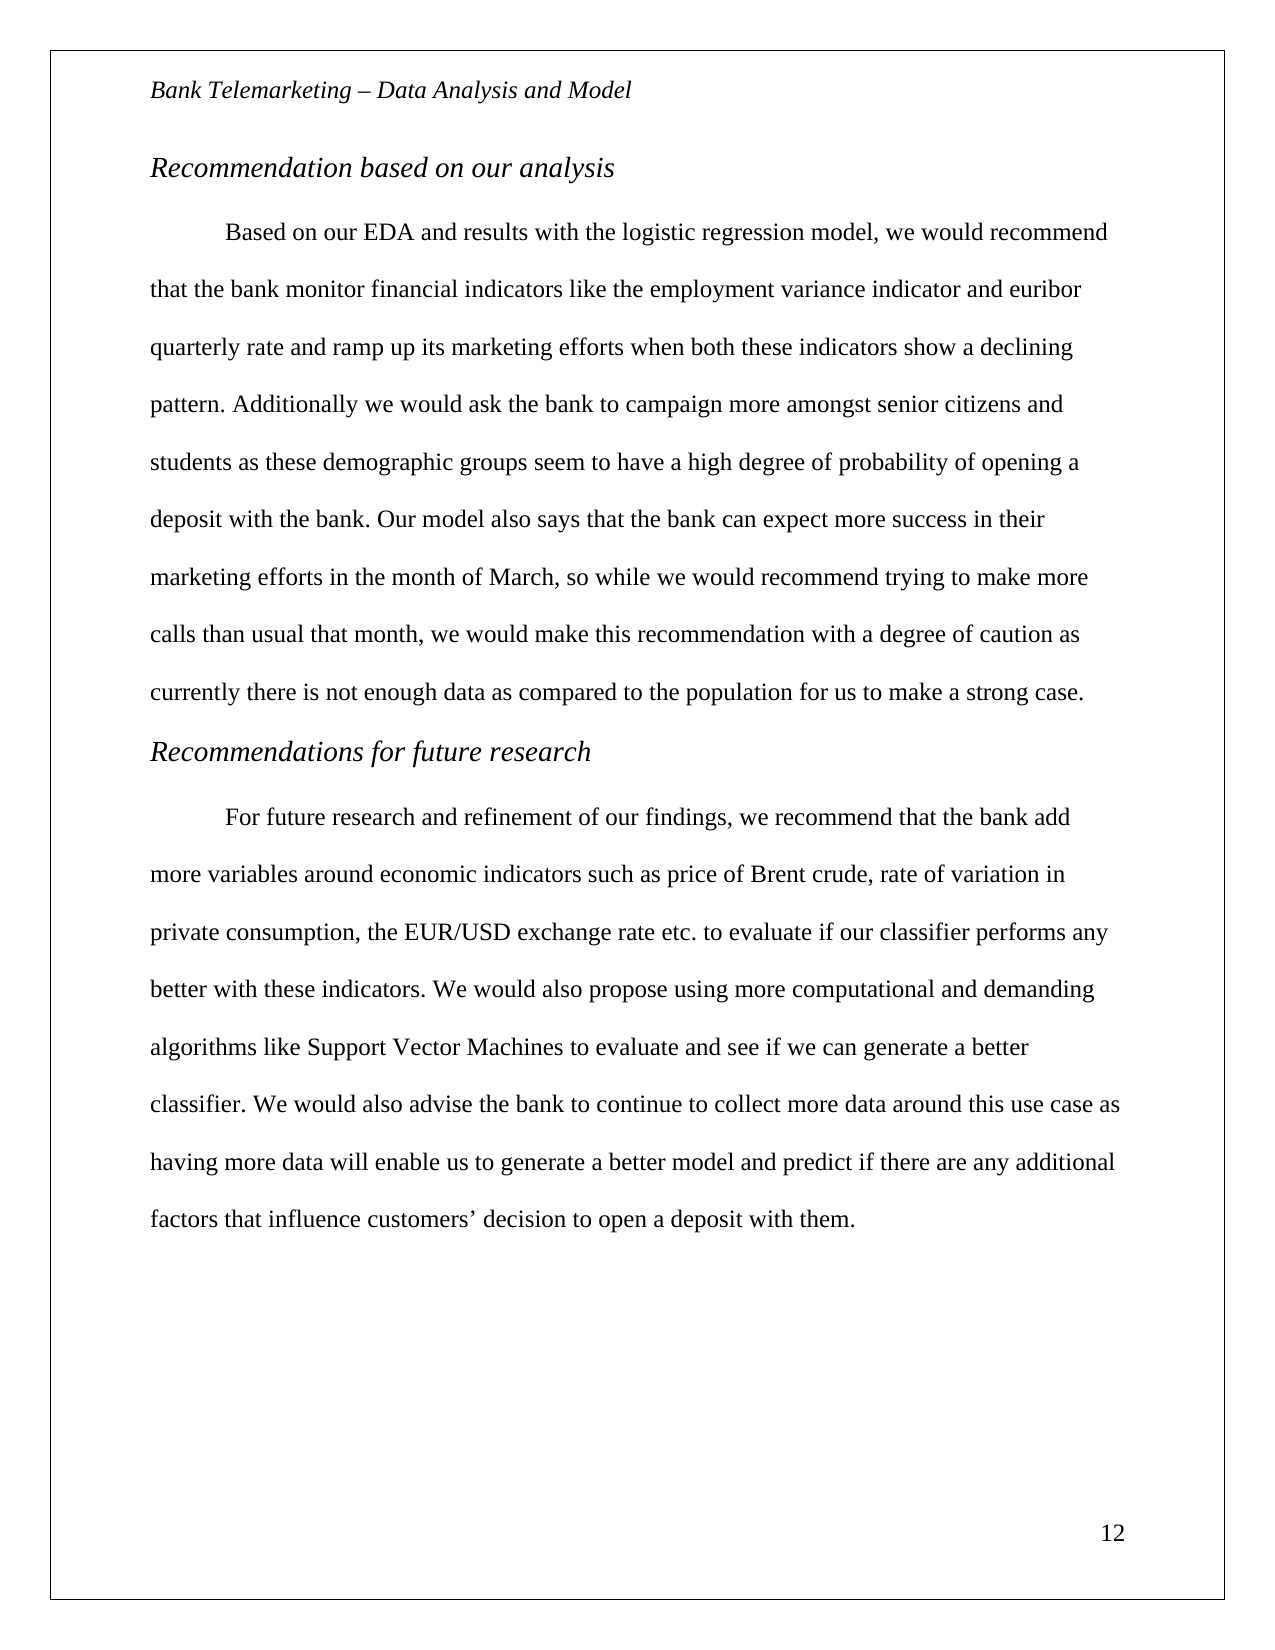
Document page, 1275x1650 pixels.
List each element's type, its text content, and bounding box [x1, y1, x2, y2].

text Based on our EDA and results with the logistic regression model, we would recommend that the bank monitor financial indicators like the employment variance indicator and euribor quarterly rate and ramp up its marketing efforts when both these indicators show a declining pattern. Additionally we would ask the bank to campaign more amongst senior citizens and students as these demographic groups seem to have a high degree of probability of opening a deposit with the bank. Our model also says that the bank can expect more success in their marketing efforts in the month of March, so while we would recommend trying to make more calls than usual that month, we would make this recommendation with a degree of caution as currently there is not enough data as compared to the population for us to make a strong case. [150, 217, 1125, 706]
text Recommendations for future research [150, 734, 1125, 768]
text Recommendation based on our analysis [150, 150, 1125, 183]
text For future research and refinement of our findings, we recommend that the bank add more variables around economic indicators such as price of Brent crude, rate of variation in private consumption, the EUR/USD exchange rate etc. to evaluate if our classifier performs any better with these indicators. We would also propose using more computational and demanding algorithms like Support Vector Machines to evaluate and see if we can generate a better classifier. We would also advise the bank to continue to collect more data around this use case as having more data will enable us to generate a better model and predict if there are any additional factors that influence customers’ decision to open a deposit with them. [150, 802, 1125, 1233]
